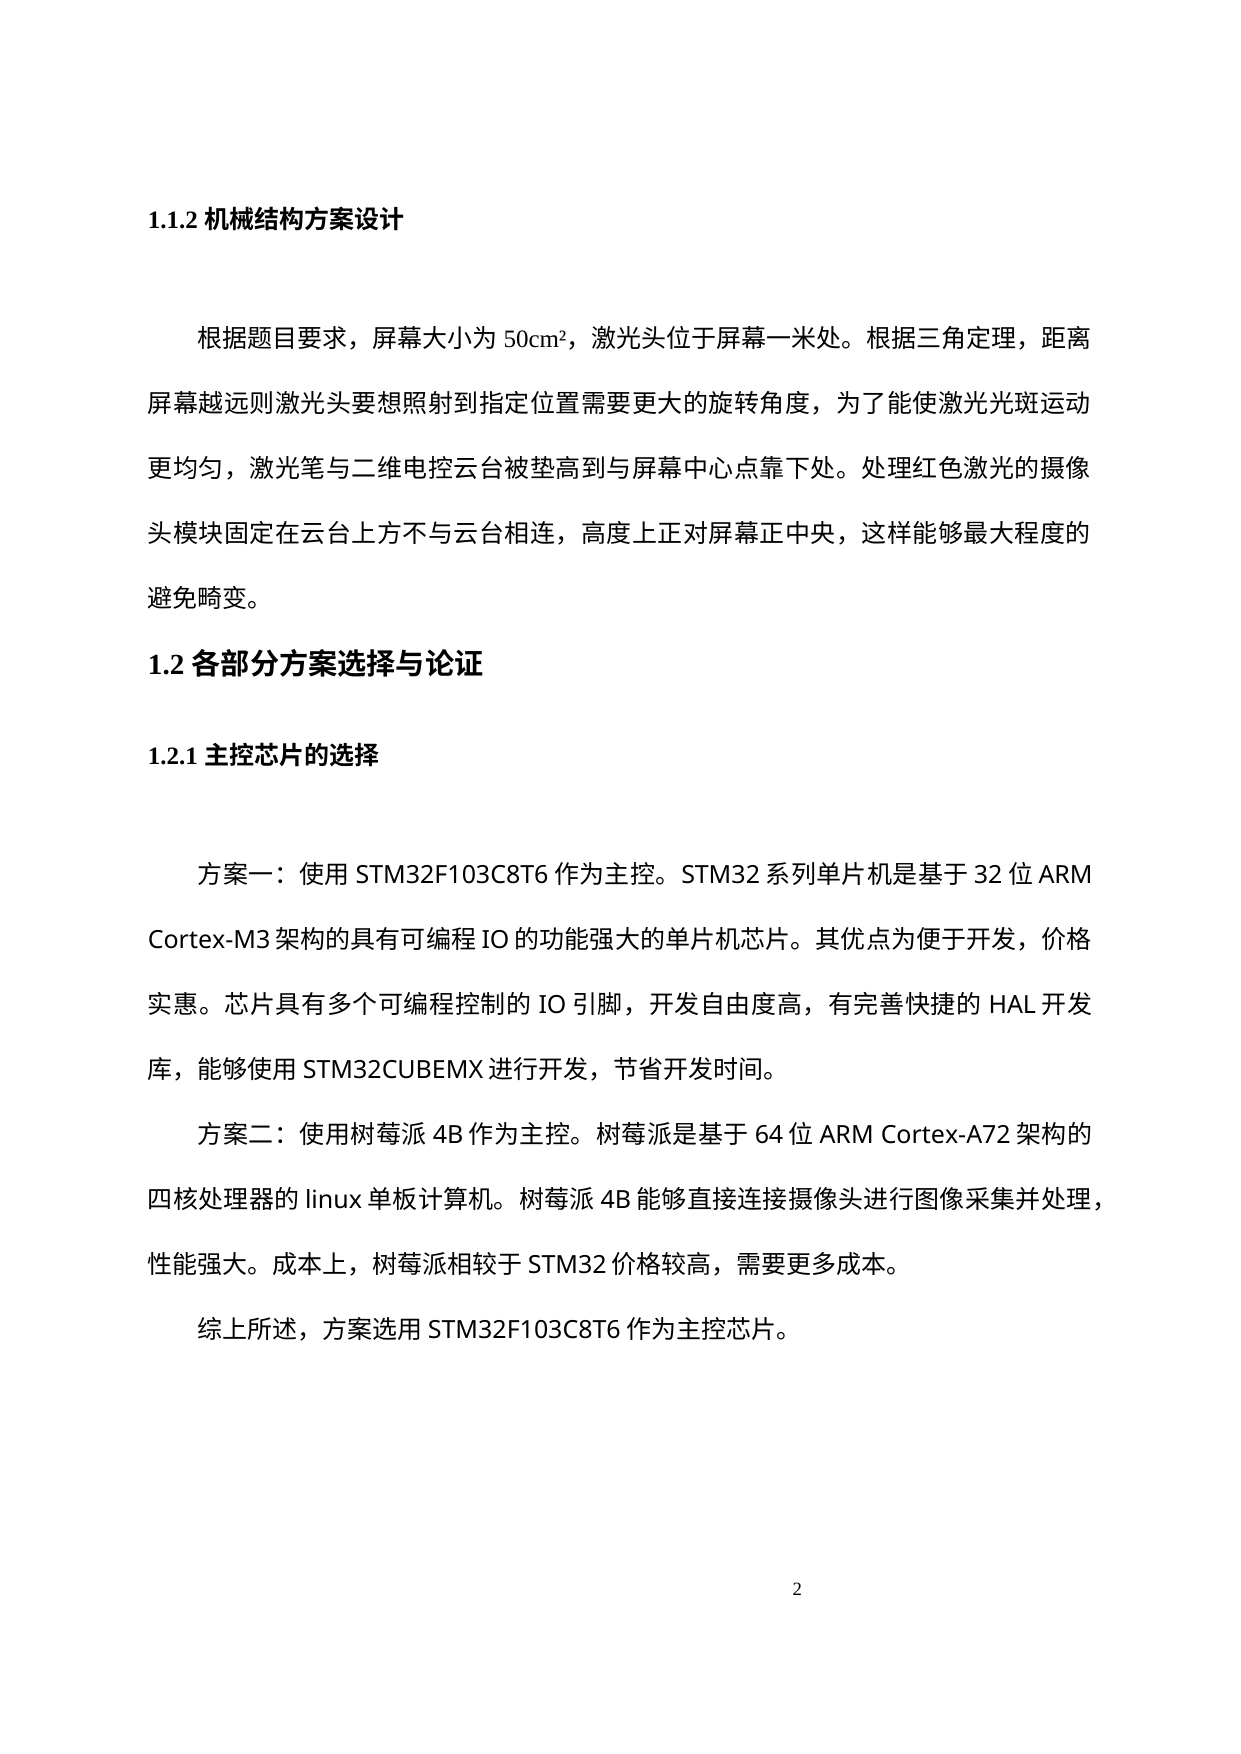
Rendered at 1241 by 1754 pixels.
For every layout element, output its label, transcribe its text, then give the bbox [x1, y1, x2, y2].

subtitle 1.2.1 主控芯片的选择 [148, 721, 1092, 786]
text 方案一：使用STM32F103C8T6作为主控。STM32系列单片机是基于32位ARM Cortex-M3架构的具有可编程IO的功能强大的单片机芯片。其优点为便于开发，价格实惠。芯片具有多个可编程控制的IO引脚，开发自由度高，有完善快捷的HAL开发库，能够使用STM32CUBEMX进行开发，节省开发时间。 [148, 840, 1092, 1100]
text 综上所述，方案选用STM32F103C8T6作为主控芯片。 [148, 1295, 1092, 1360]
text 方案二：使用树莓派4B作为主控。树莓派是基于64位ARM Cortex-A72架构的四核处理器的linux单板计算机。树莓派4B能够直接连接摄像头进行图像采集并处理，性能强大。成本上，树莓派相较于STM32价格较高，需要更多成本。 [148, 1100, 1092, 1295]
subtitle 1.2 各部分方案选择与论证 [148, 629, 1092, 694]
text 根据题目要求，屏幕大小为50cm²，激光头位于屏幕一米处。根据三角定理，距离屏幕越远则激光头要想照射到指定位置需要更大的旋转角度，为了能使激光光斑运动更均匀，激光笔与二维电控云台被垫高到与屏幕中心点靠下处。处理红色激光的摄像头模块固定在云台上方不与云台相连，高度上正对屏幕正中央，这样能够最大程度的避免畸变。 [148, 304, 1092, 629]
subtitle 1.1.2 机械结构方案设计 [148, 186, 1092, 251]
